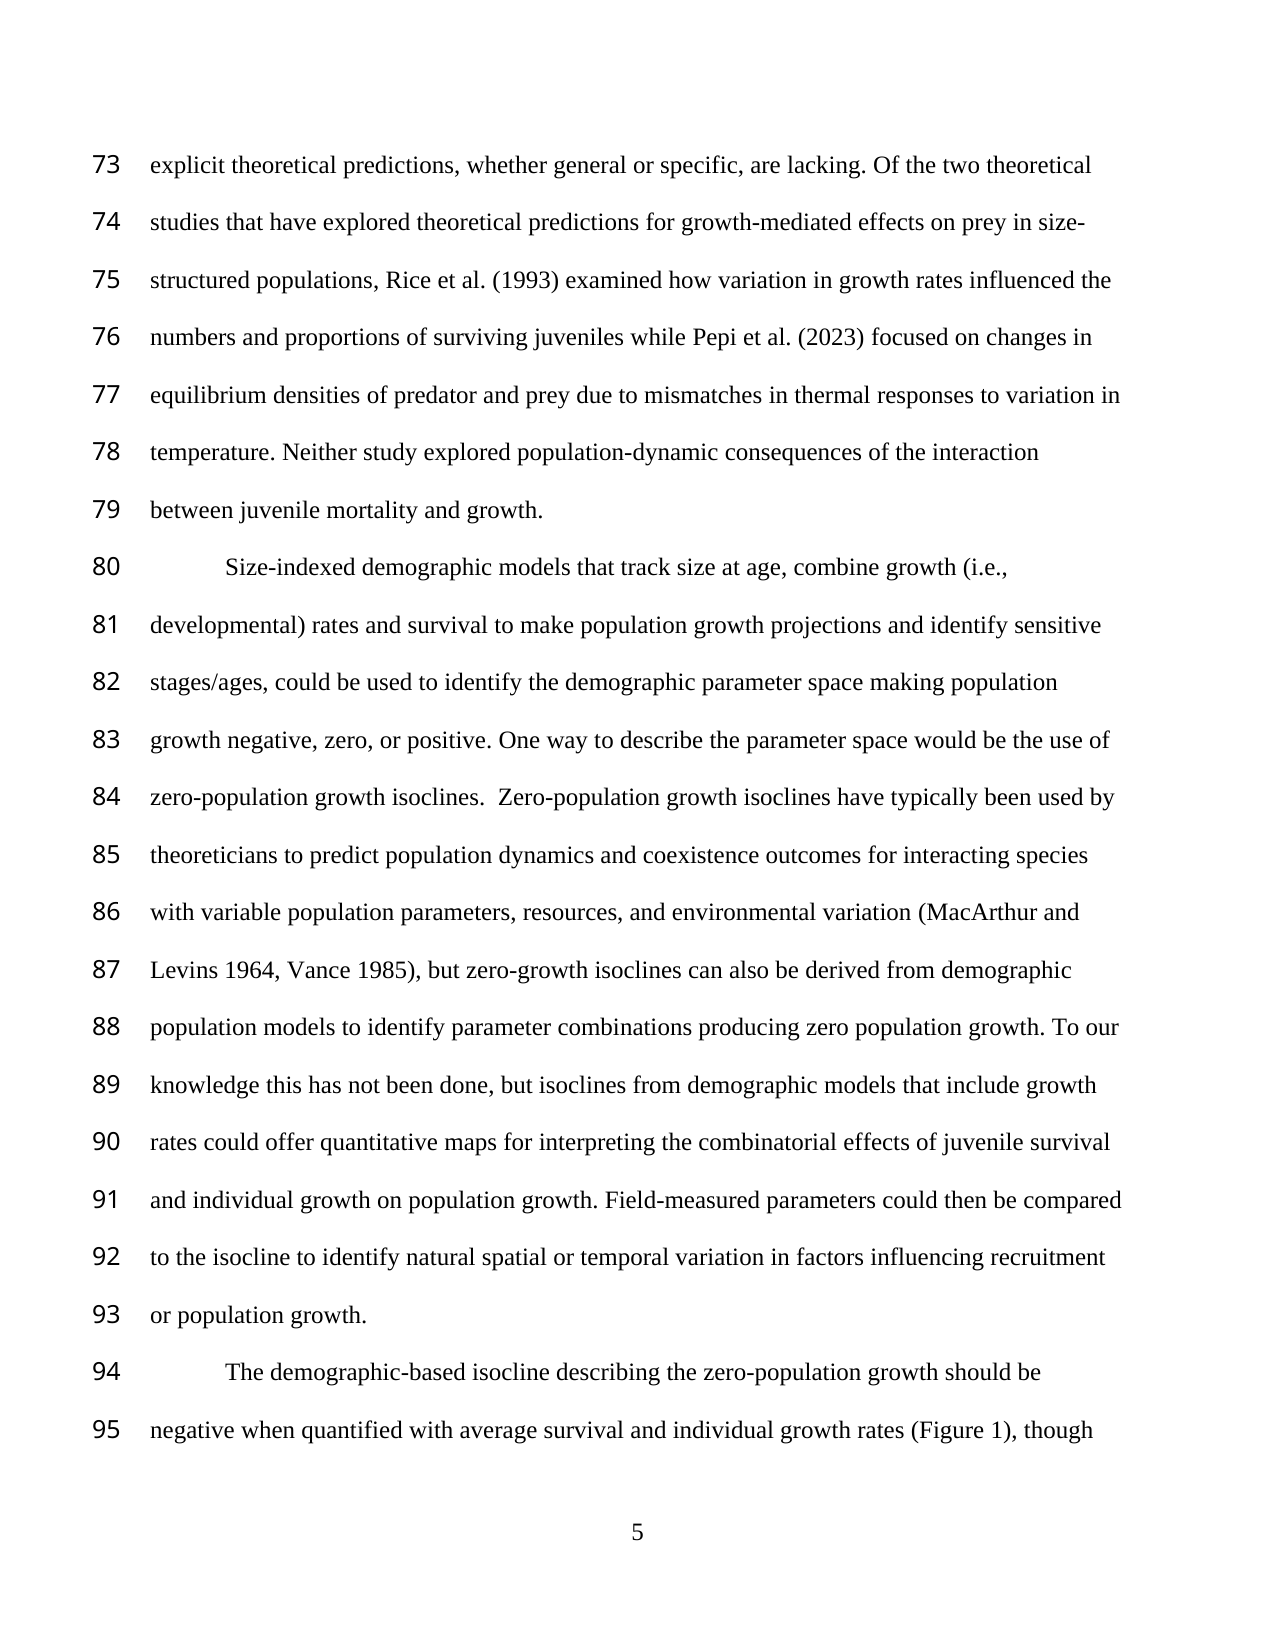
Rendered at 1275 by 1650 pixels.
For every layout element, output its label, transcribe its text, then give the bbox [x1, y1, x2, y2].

text Size-indexed demographic models that track size at age, combine growth (i.e., developmental) rates and survival to make population growth projections and identify sensitive stages/ages, could be used to identify the demographic parameter space making population growth negative, zero, or positive. One way to describe the parameter space would be the use of zero-population growth isoclines. Zero-population growth isoclines have typically been used by theoreticians to predict population dynamics and coexistence outcomes for interacting species with variable population parameters, resources, and environmental variation (MacArthur and Levins 1964, Vance 1985), but zero-growth isoclines can also be derived from demographic population models to identify parameter combinations producing zero population growth. To our knowledge this has not been done, but isoclines from demographic models that include growth rates could offer quantitative maps for interpreting the combinatorial effects of juvenile survival and individual growth on population growth. Field-measured parameters could then be compared to the isocline to identify natural spatial or temporal variation in factors influencing recruitment or population growth. [150, 552, 1125, 1329]
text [150, 1357, 1125, 1444]
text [150, 150, 1125, 524]
